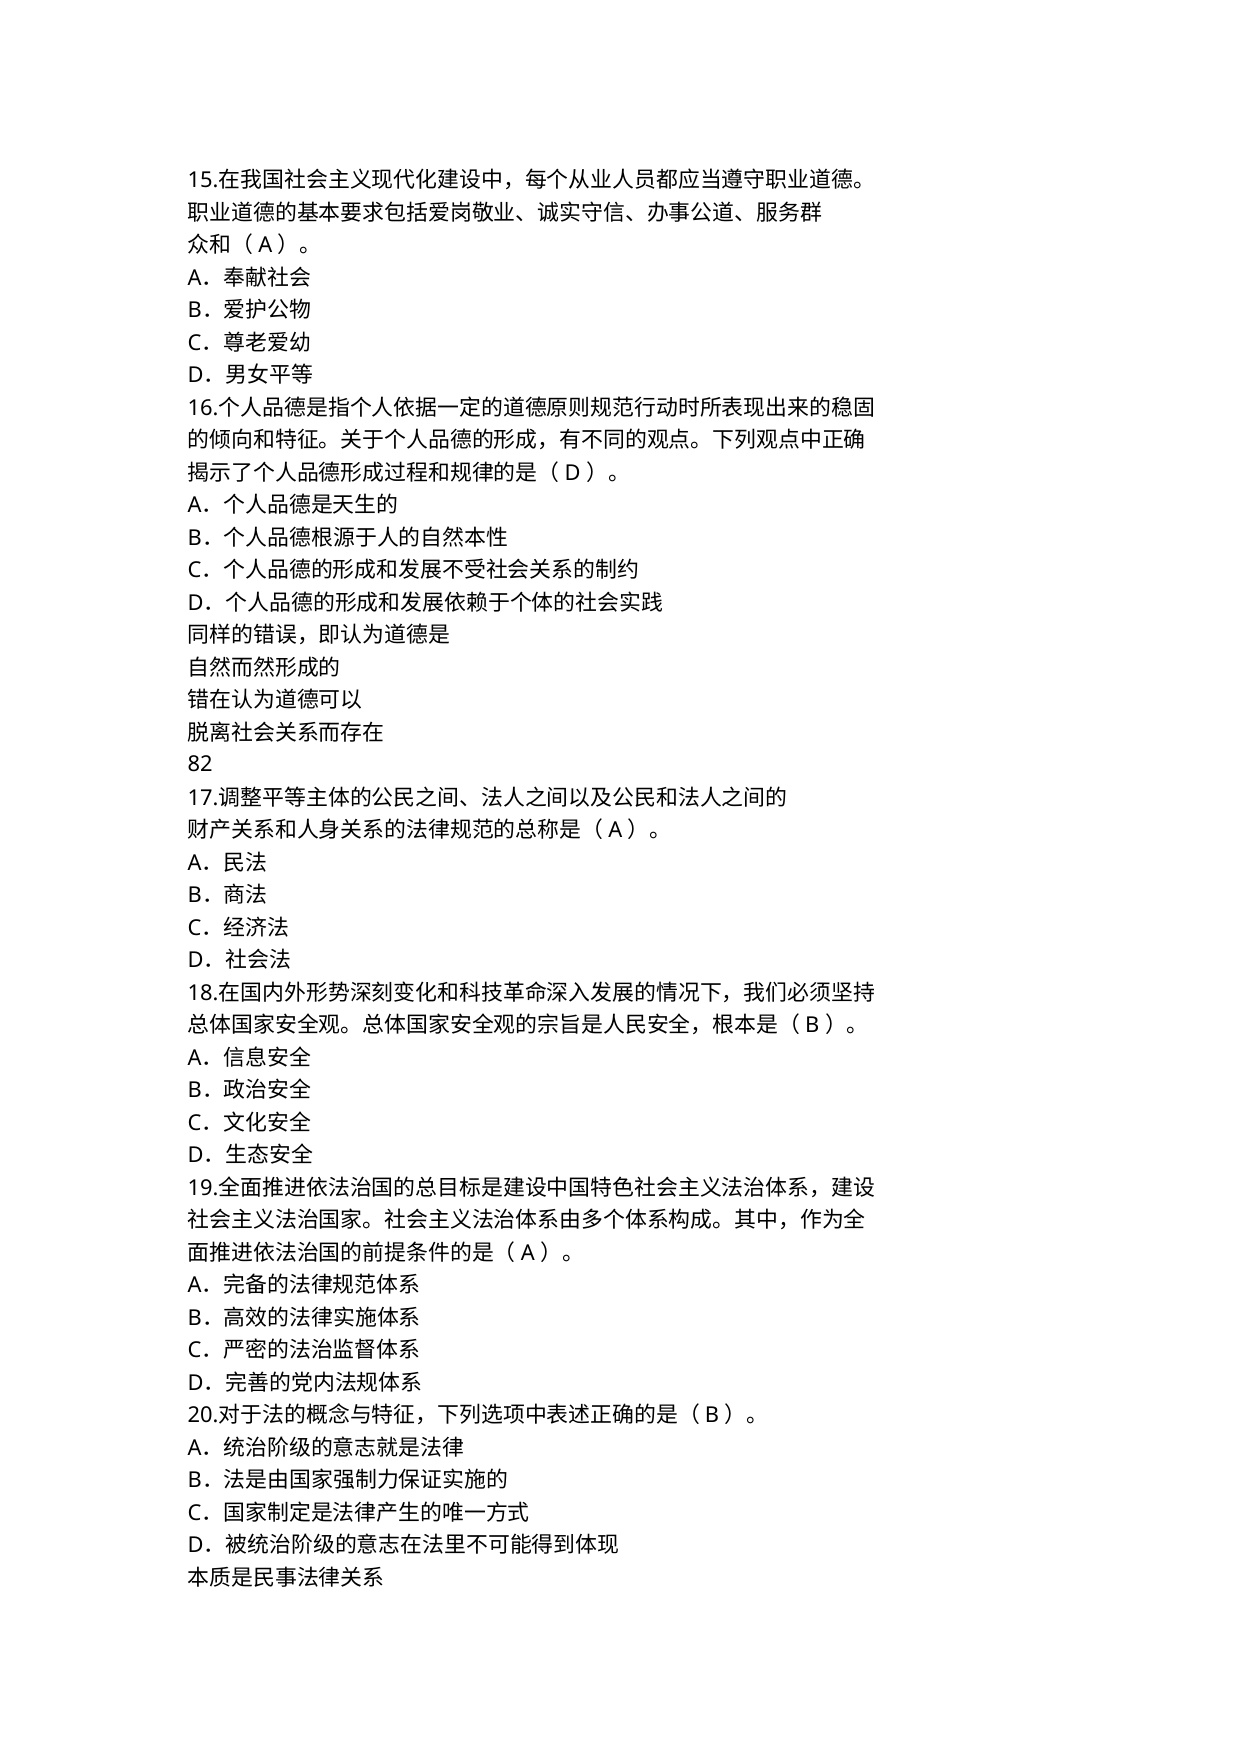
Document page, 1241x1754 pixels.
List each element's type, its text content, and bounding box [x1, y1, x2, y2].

text 职业道德的基本要求包括爱岗敬业、诚实守信、办事公道、服务群 [187, 194, 1053, 227]
text D．被统治阶级的意志在法里不可能得到体现 [187, 1527, 1053, 1559]
text A．信息安全 [187, 1039, 1053, 1072]
text D．男女平等 [187, 357, 1053, 389]
text A．民法 [187, 844, 1053, 877]
text 总体国家安全观。总体国家安全观的宗旨是人民安全，根本是（ B ）。 [187, 1007, 1053, 1039]
text 社会主义法治国家。社会主义法治体系由多个体系构成。其中，作为全 [187, 1202, 1053, 1234]
text B．爱护公物 [187, 292, 1053, 324]
text 82 [187, 747, 1053, 779]
text 自然而然形成的 [187, 649, 1053, 682]
text D．生态安全 [187, 1137, 1053, 1169]
text B．高效的法律实施体系 [187, 1299, 1053, 1332]
text C．尊老爱幼 [187, 324, 1053, 357]
text 20.对于法的概念与特征，下列选项中表述正确的是（ B ）。 [187, 1397, 1053, 1429]
text D．社会法 [187, 942, 1053, 974]
text 本质是民事法律关系 [187, 1559, 1053, 1592]
text D．个人品德的形成和发展依赖于个体的社会实践 [187, 584, 1053, 617]
text 的倾向和特征。关于个人品德的形成，有不同的观点。下列观点中正确 [187, 422, 1053, 454]
text 脱离社会关系而存在 [187, 714, 1053, 747]
text A．奉献社会 [187, 259, 1053, 292]
text C．国家制定是法律产生的唯一方式 [187, 1494, 1053, 1527]
text C．严密的法治监督体系 [187, 1332, 1053, 1364]
text A．个人品德是天生的 [187, 487, 1053, 519]
text C．经济法 [187, 909, 1053, 942]
text B．政治安全 [187, 1072, 1053, 1104]
text 错在认为道德可以 [187, 682, 1053, 714]
text 同样的错误，即认为道德是 [187, 617, 1053, 649]
text D．完善的党内法规体系 [187, 1364, 1053, 1397]
text C．文化安全 [187, 1104, 1053, 1137]
text 15.在我国社会主义现代化建设中，每个从业人员都应当遵守职业道德。 [187, 162, 1053, 194]
text 众和（ A ）。 [187, 227, 1053, 259]
text 19.全面推进依法治国的总目标是建设中国特色社会主义法治体系，建设 [187, 1169, 1053, 1202]
text 18.在国内外形势深刻变化和科技革命深入发展的情况下，我们必须坚持 [187, 974, 1053, 1007]
text B．商法 [187, 877, 1053, 909]
text C．个人品德的形成和发展不受社会关系的制约 [187, 552, 1053, 584]
text 揭示了个人品德形成过程和规律的是（ D ）。 [187, 454, 1053, 487]
text 17.调整平等主体的公民之间、法人之间以及公民和法人之间的 [187, 779, 1053, 812]
text A．统治阶级的意志就是法律 [187, 1429, 1053, 1462]
text 面推进依法治国的前提条件的是（ A ）。 [187, 1234, 1053, 1267]
text 财产关系和人身关系的法律规范的总称是（ A ）。 [187, 812, 1053, 844]
text A．完备的法律规范体系 [187, 1267, 1053, 1299]
text B．法是由国家强制力保证实施的 [187, 1462, 1053, 1494]
text 16.个人品德是指个人依据一定的道德原则规范行动时所表现出来的稳固 [187, 389, 1053, 422]
text B．个人品德根源于人的自然本性 [187, 519, 1053, 552]
